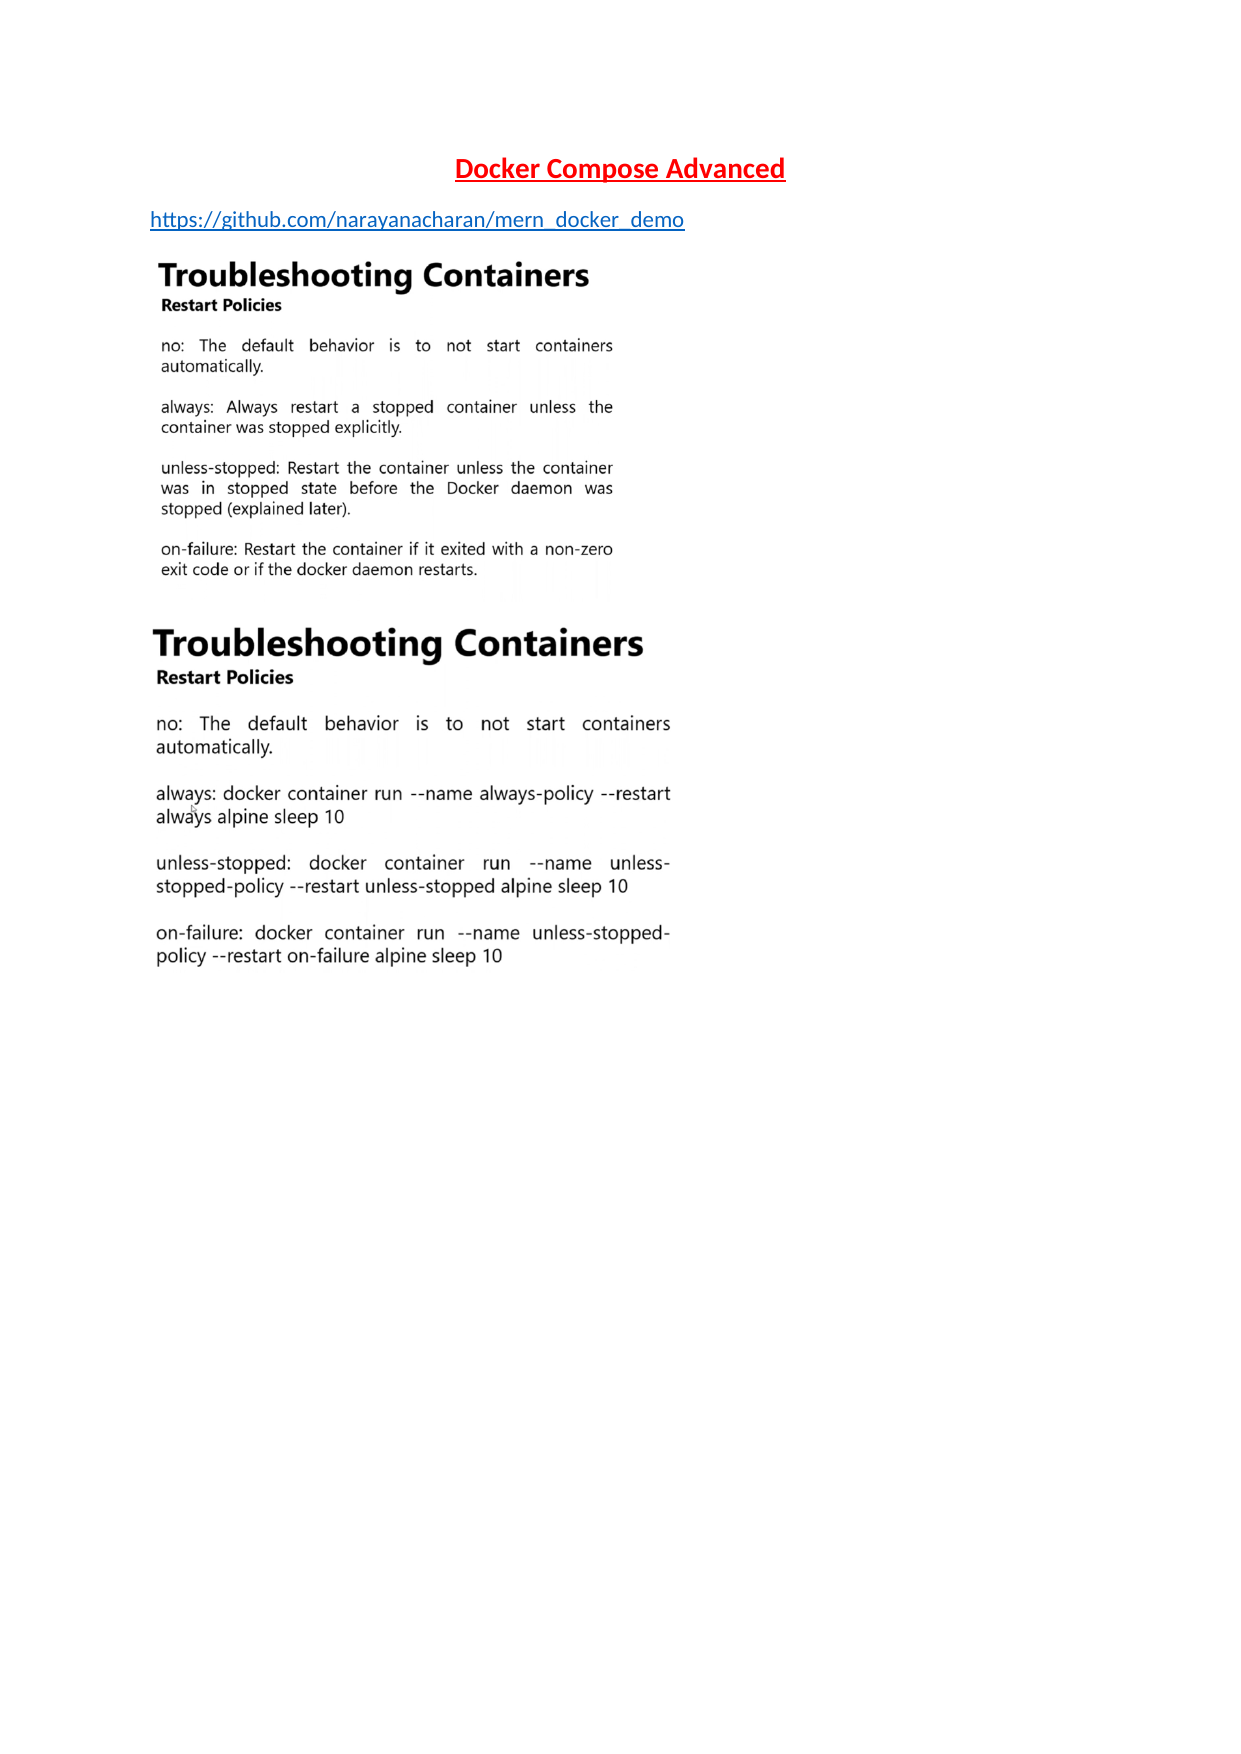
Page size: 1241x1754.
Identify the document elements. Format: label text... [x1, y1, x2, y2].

text https://github.com/narayanacharan/mern_docker_demo [150, 205, 1090, 233]
text Docker Compose Advanced [150, 150, 1090, 186]
picture [150, 252, 620, 602]
picture [150, 620, 679, 973]
